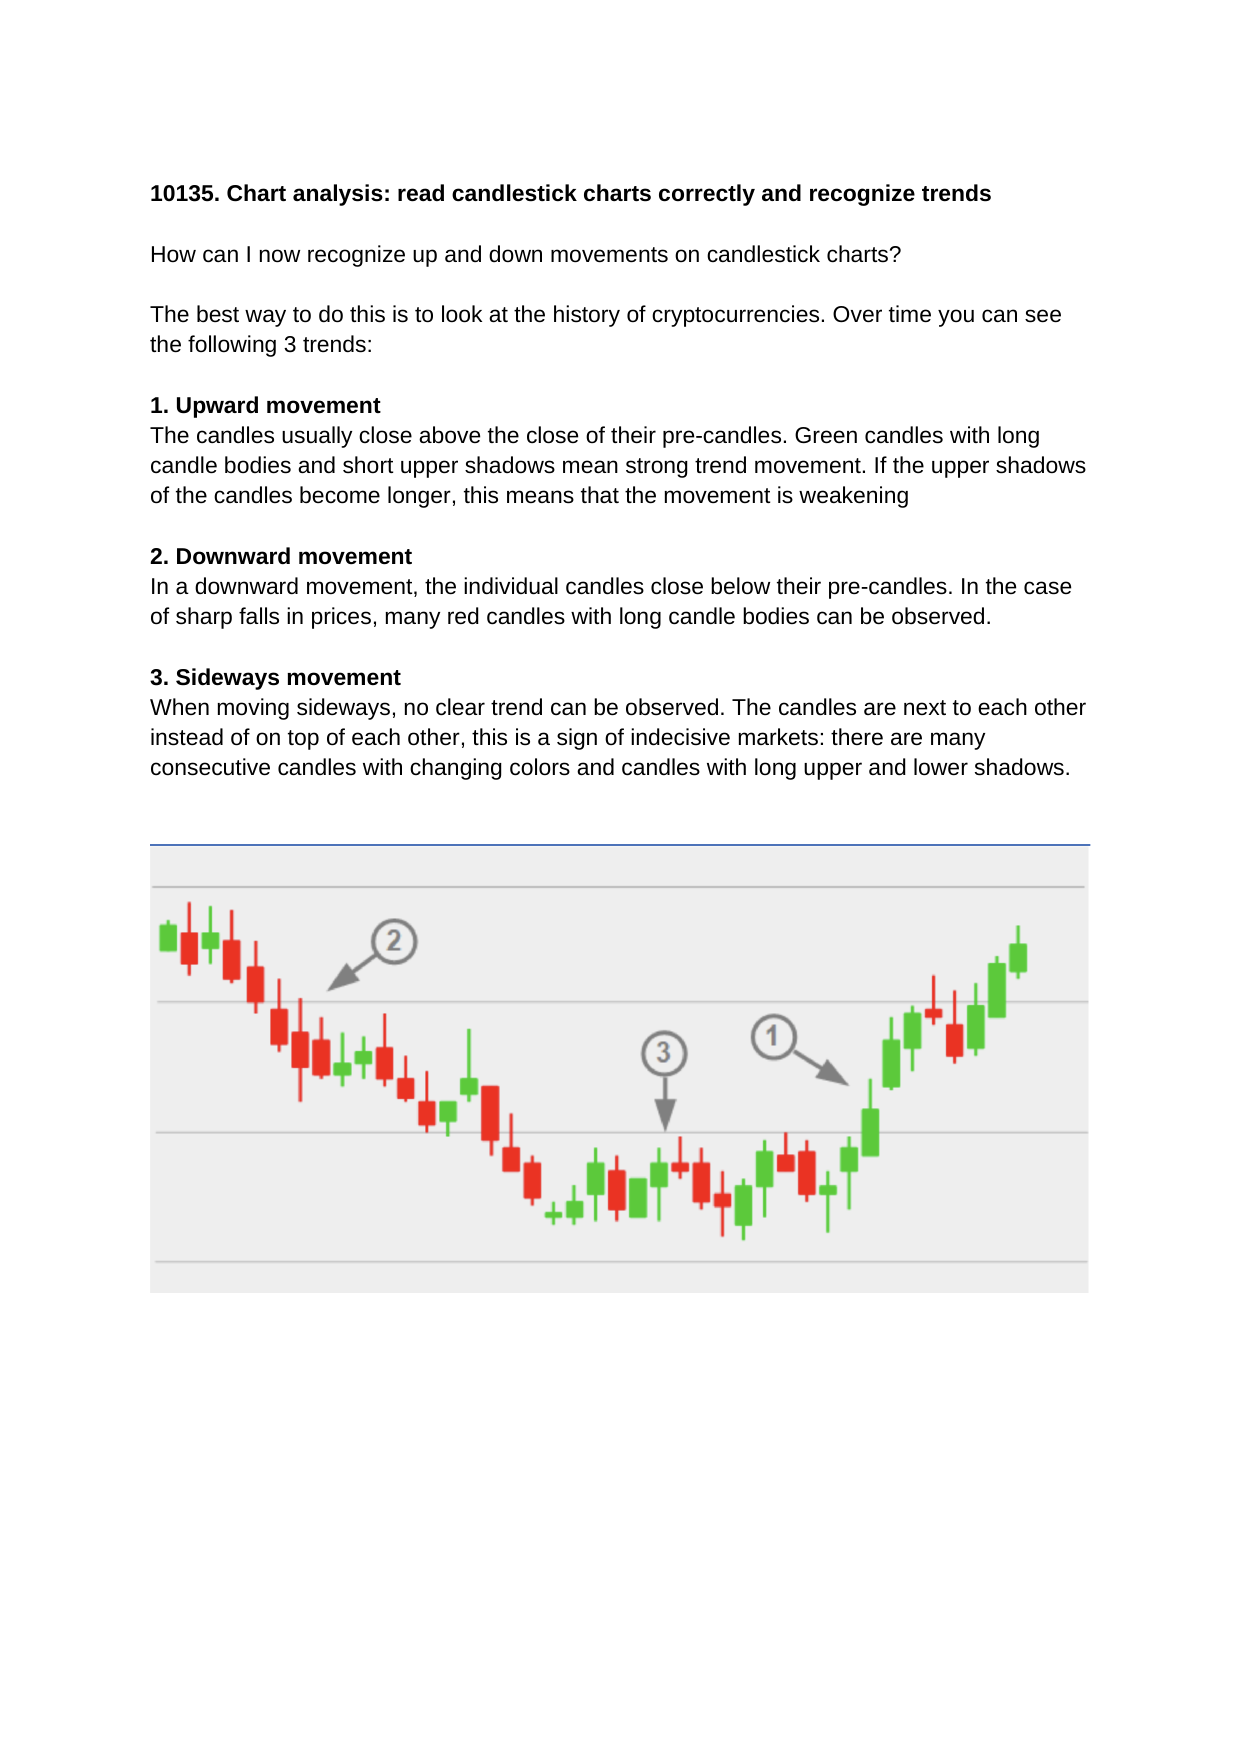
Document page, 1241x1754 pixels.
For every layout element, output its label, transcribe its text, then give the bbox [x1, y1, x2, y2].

text The best way to do this is to look at the history of cryptocurrencies. Over time you can see the following 3 trends: [150, 301, 1090, 358]
text 2. Downward movement [150, 543, 1090, 569]
text In a downward movement, the individual candles close below their pre-candles. In the case of sharp falls in prices, many red candles with long candle bodies can be observed. [150, 573, 1090, 629]
text 3. Sideways movement [150, 663, 1090, 690]
text 1. Upward movement [150, 392, 1090, 418]
picture [150, 844, 1091, 1294]
text 10135. Chart analysis: read candlestick charts correctly and recognize trends [150, 180, 1090, 207]
text The candles usually close above the close of their pre-candles. Green candles with long candle bodies and short upper shadows mean strong trend movement. If the upper shadows of the candles become longer, this means that the movement is weakening [150, 422, 1090, 509]
text How can I now recognize up and down movements on candlestick charts? [150, 241, 1090, 267]
text When moving sideways, no clear trend can be observed. The candles are next to each other instead of on top of each other, this is a sign of indecisive markets: there are many consecutive candles with changing colors and candles with long upper and lower shadows. [150, 694, 1090, 781]
